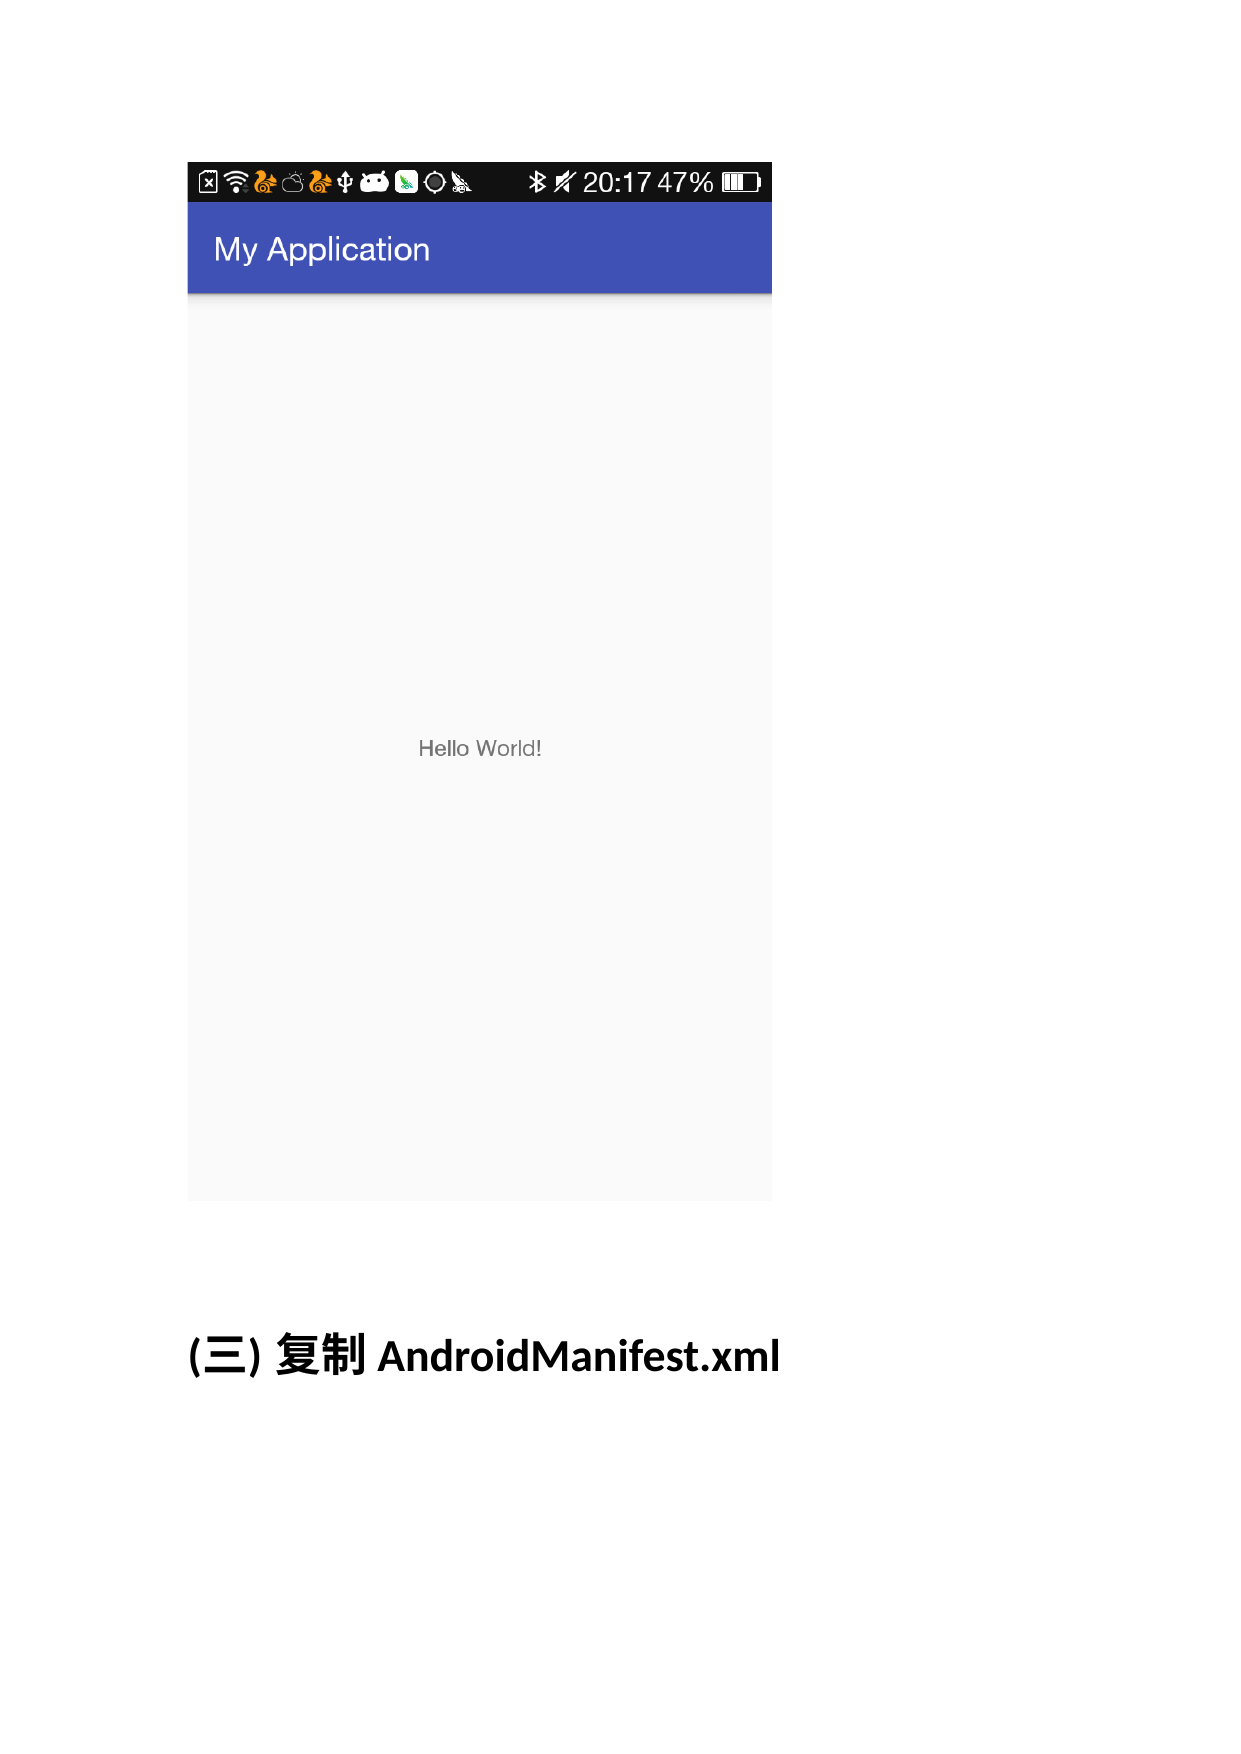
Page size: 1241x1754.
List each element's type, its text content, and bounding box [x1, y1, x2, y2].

picture [187, 162, 772, 1201]
subtitle 复制 AndroidManifest.xml [187, 1302, 1053, 1400]
